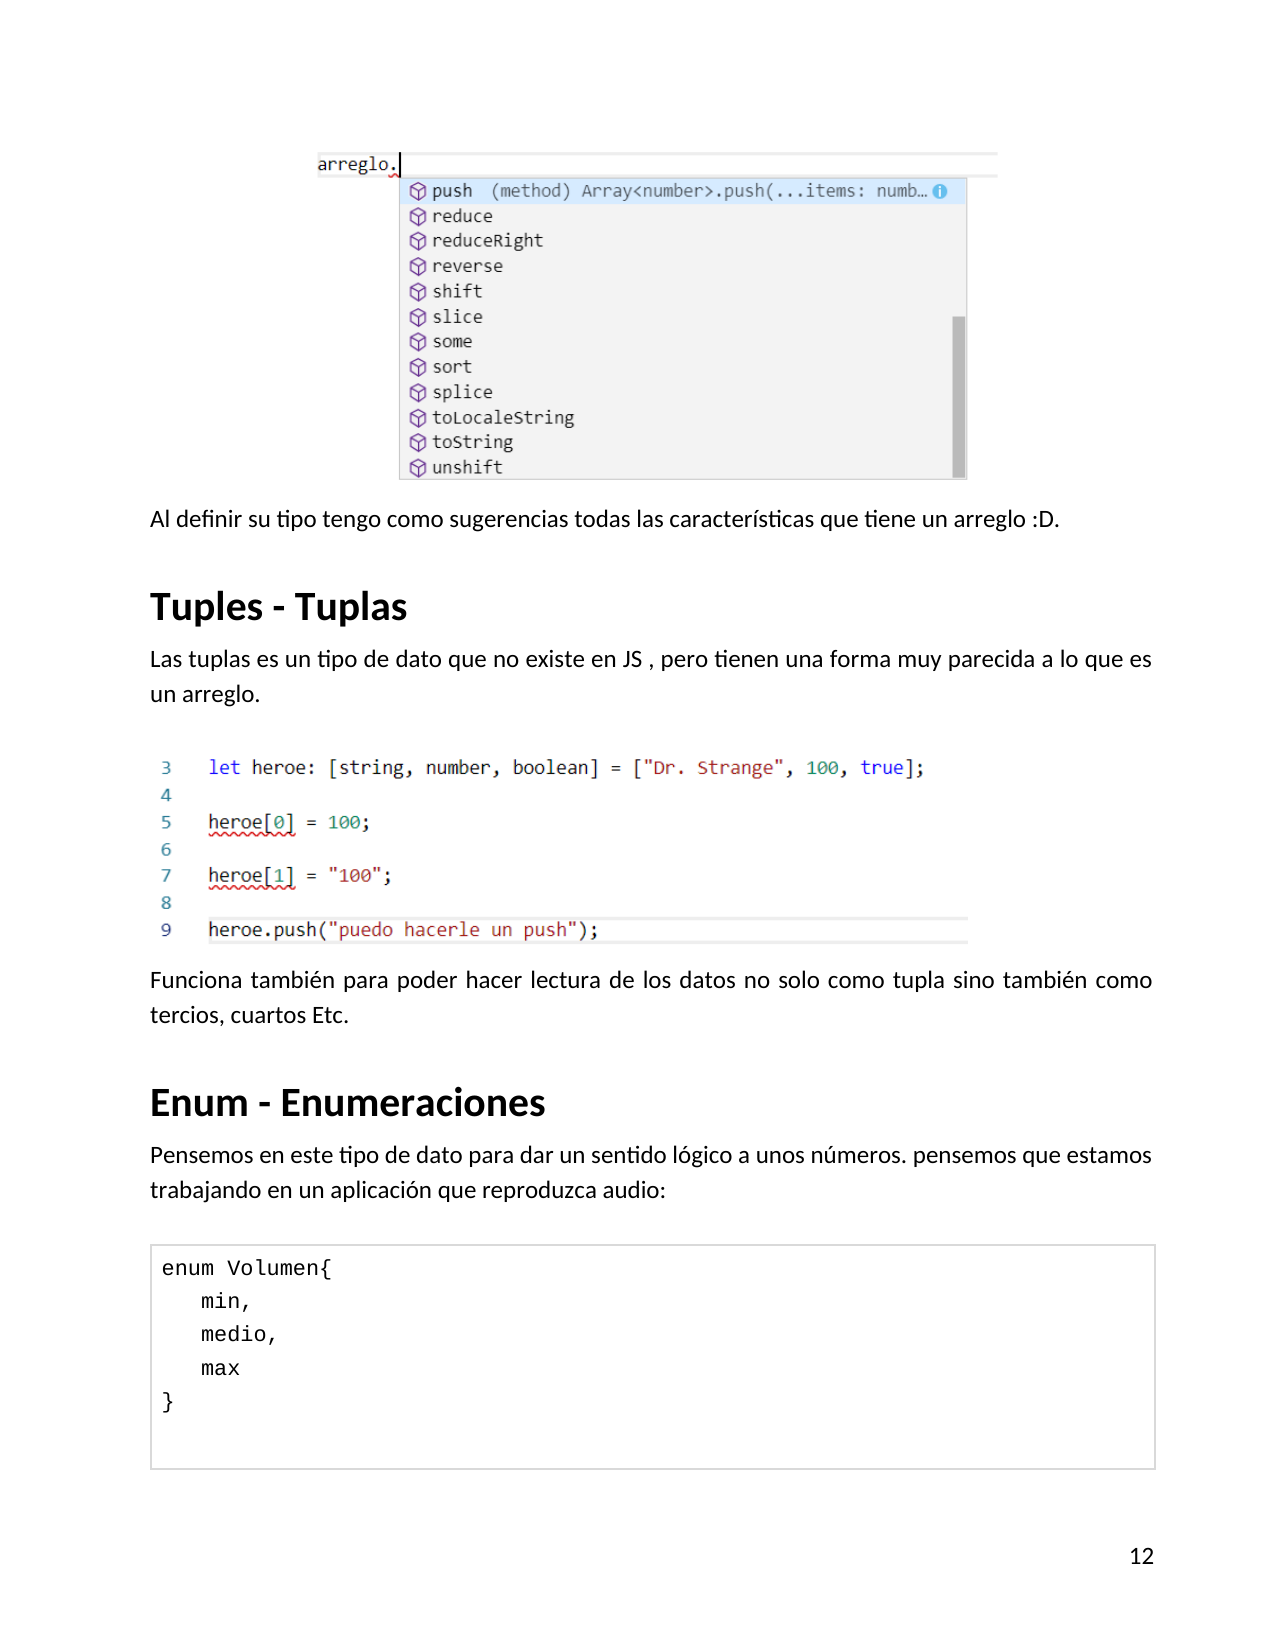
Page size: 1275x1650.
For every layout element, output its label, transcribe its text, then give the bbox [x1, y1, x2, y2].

subtitle Tuples - Tuplas [150, 580, 1154, 631]
picture [306, 150, 998, 500]
text Funciona también para poder hacer lectura de los datos no solo como tupla sino también como tercios, cuartos Etc. [150, 964, 1154, 1030]
subtitle Enum - Enumeraciones [150, 1076, 1154, 1127]
text Pensemos en este tipo de dato para dar un sentido lógico a unos números. pensemos que estamos trabajando en un aplicación que reproduzca audio: [150, 1139, 1154, 1205]
picture [150, 748, 968, 960]
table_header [152, 1246, 1154, 1468]
text Al definir su tipo tengo como sugerencias todas las características que tiene un arreglo :D. [150, 504, 1154, 534]
text Las tuplas es un tipo de dato que no existe en JS , pero tienen una forma muy parecida a lo que es un arreglo. [150, 644, 1154, 709]
